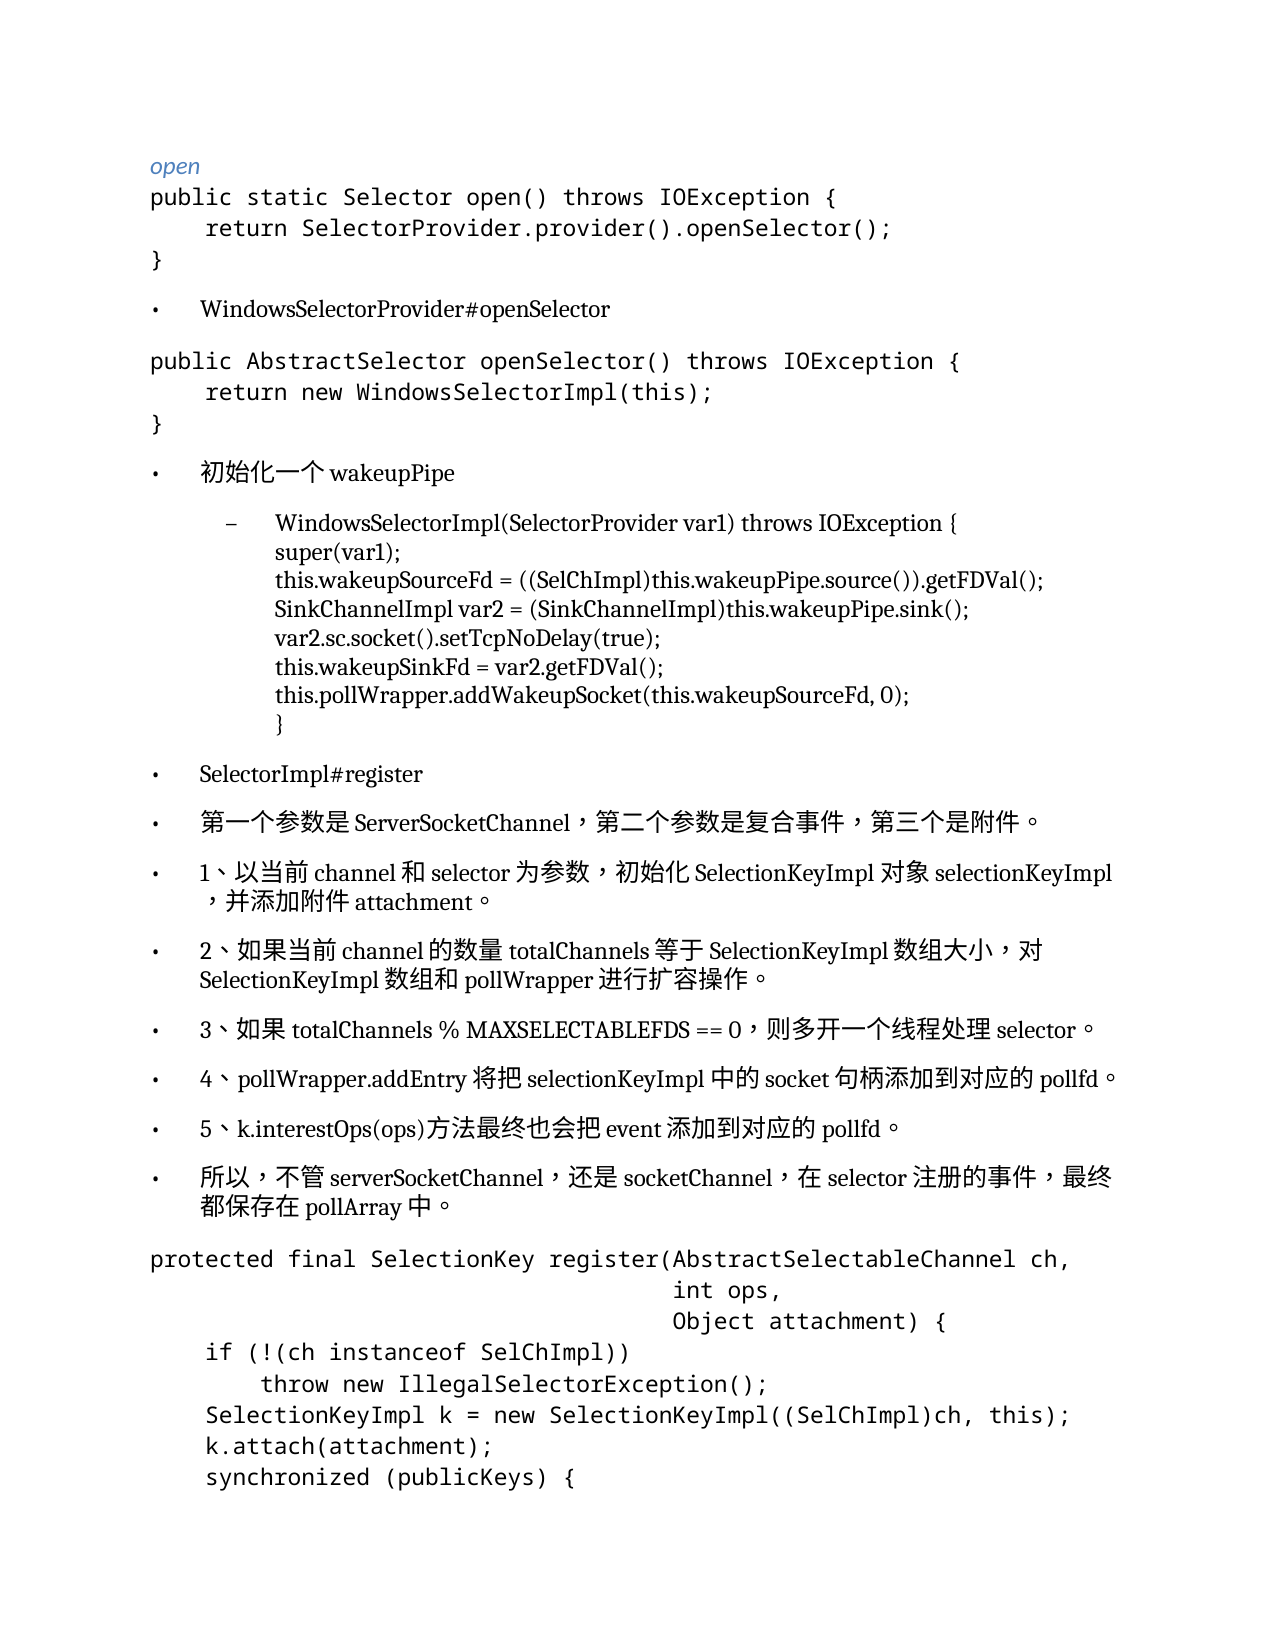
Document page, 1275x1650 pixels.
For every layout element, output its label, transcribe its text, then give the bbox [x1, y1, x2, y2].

list 所以，不管serverSocketChannel，还是socketChannel，在selector注册的事件，最终都保存在pollArray中。 [150, 1164, 1125, 1222]
list 初始化一个wakeupPipe [150, 459, 1125, 488]
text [150, 1243, 1125, 1493]
subtitle open [150, 150, 1125, 181]
text public static Selector open() throws IOException { return SelectorProvider.provider().openSelector(); } [150, 181, 1125, 274]
list 第一个参数是ServerSocketChannel，第二个参数是复合事件，第三个是附件。 [150, 809, 1125, 838]
text public AbstractSelector openSelector() throws IOException { return new WindowsSelectorImpl(this); } [150, 345, 1125, 438]
list 2、如果当前channel的数量totalChannels等于SelectionKeyImpl数组大小，对SelectionKeyImpl数组和pollWrapper进行扩容操作。 [150, 937, 1125, 995]
list WindowsSelectorImpl(SelectorProvider var1) throws IOException { super(var1); this.wakeupSourceFd = ((SelChImpl)this.wakeupPipe.source()).getFDVal(); SinkChannelImpl var2 = (SinkChannelImpl)this.wakeupPipe.sink(); var2.sc.socket().setTcpNoDelay(true); this.wakeupSinkFd = var2.getFDVal(); this.pollWrapper.addWakeupSocket(this.wakeupSourceFd, 0); } [225, 509, 1125, 739]
list 1、以当前channel和selector为参数，初始化SelectionKeyImpl 对象selectionKeyImpl ，并添加附件attachment。 [150, 859, 1125, 916]
list SelectorImpl#register [150, 760, 1125, 788]
list WindowsSelectorProvider#openSelector [150, 295, 1125, 324]
list 4、pollWrapper.addEntry将把selectionKeyImpl中的socket句柄添加到对应的pollfd。 [150, 1065, 1125, 1094]
list 5、k.interestOps(ops)方法最终也会把event添加到对应的pollfd。 [150, 1115, 1125, 1143]
list 3、如果totalChannels % MAXSELECTABLEFDS == 0，则多开一个线程处理selector。 [150, 1016, 1125, 1044]
